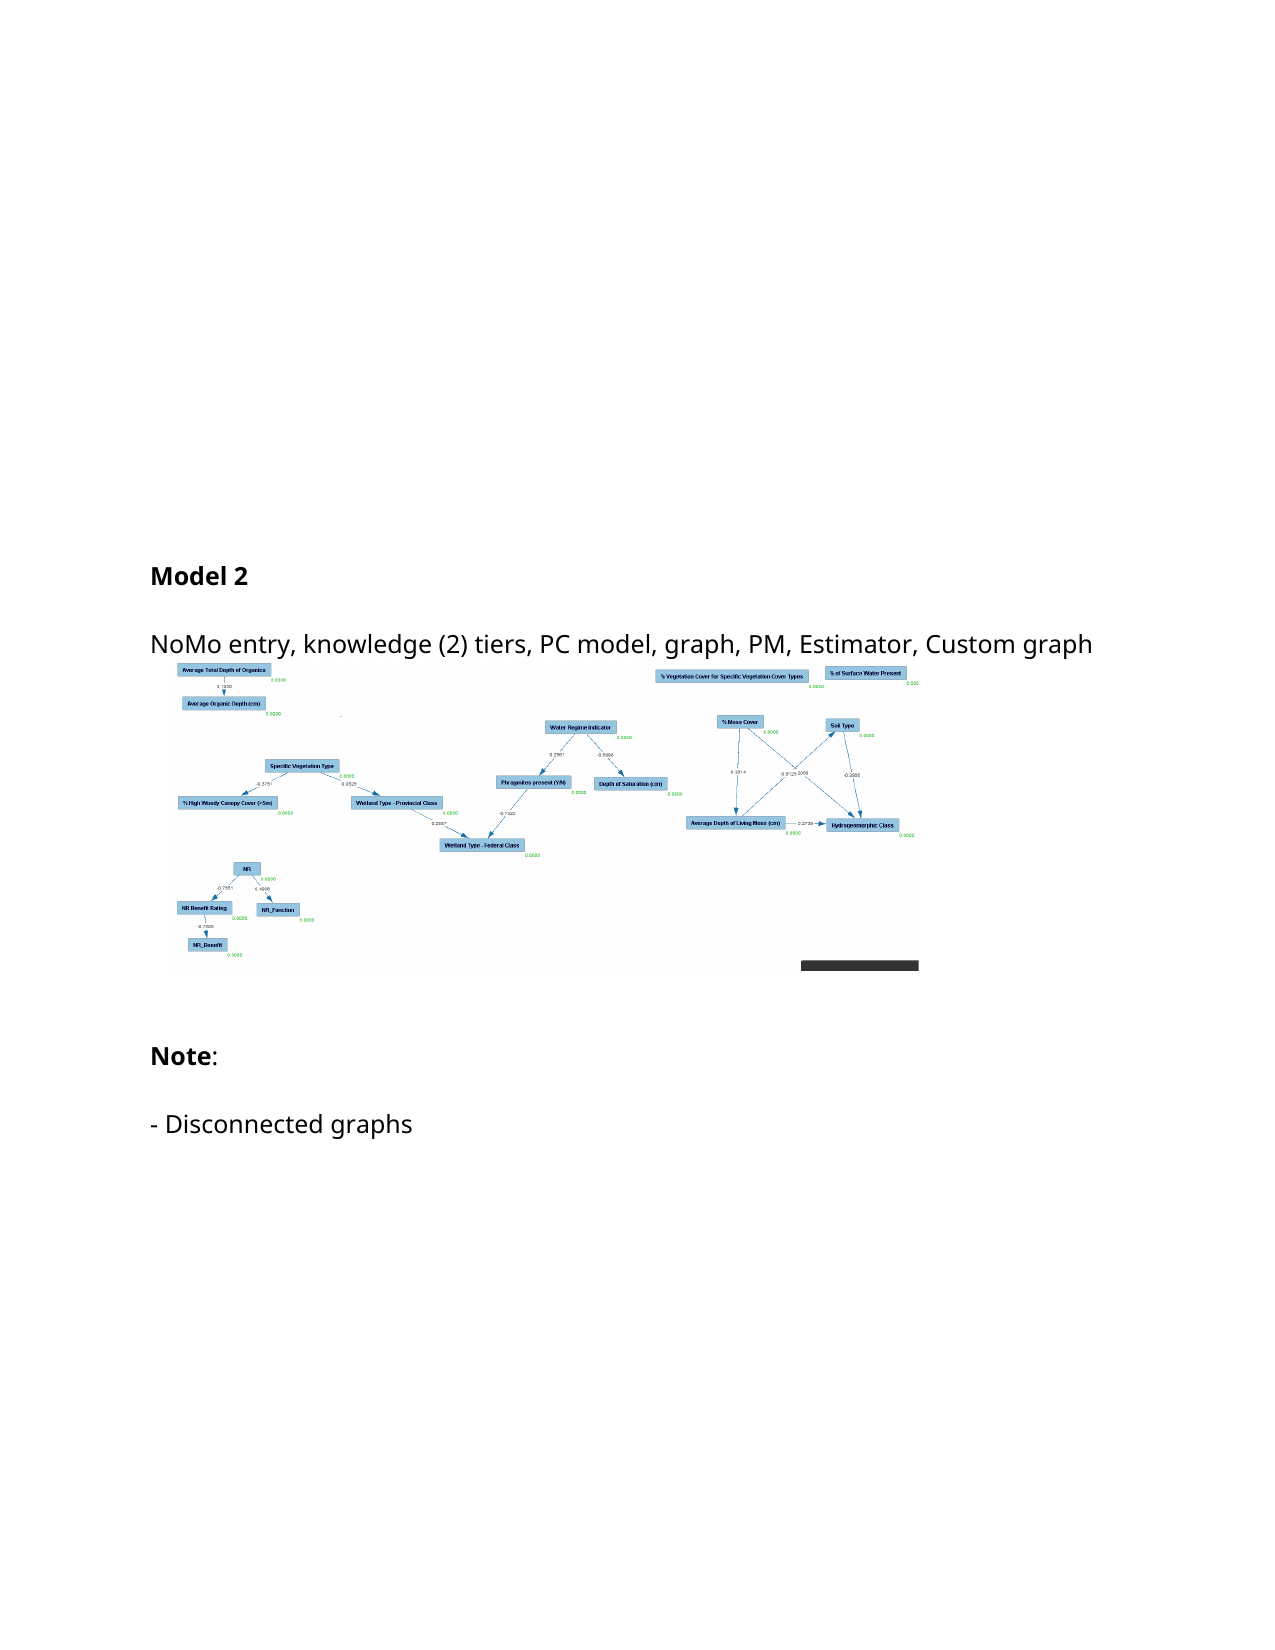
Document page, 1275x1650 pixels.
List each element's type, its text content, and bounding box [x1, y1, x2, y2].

text NoMo entry, knowledge (2) tiers, PC model, graph, PM, Estimator, Custom graph [150, 627, 1125, 661]
text Model 2 [150, 559, 1125, 593]
text Note: [150, 1038, 1125, 1072]
text - Disconnected graphs [150, 1107, 1125, 1141]
